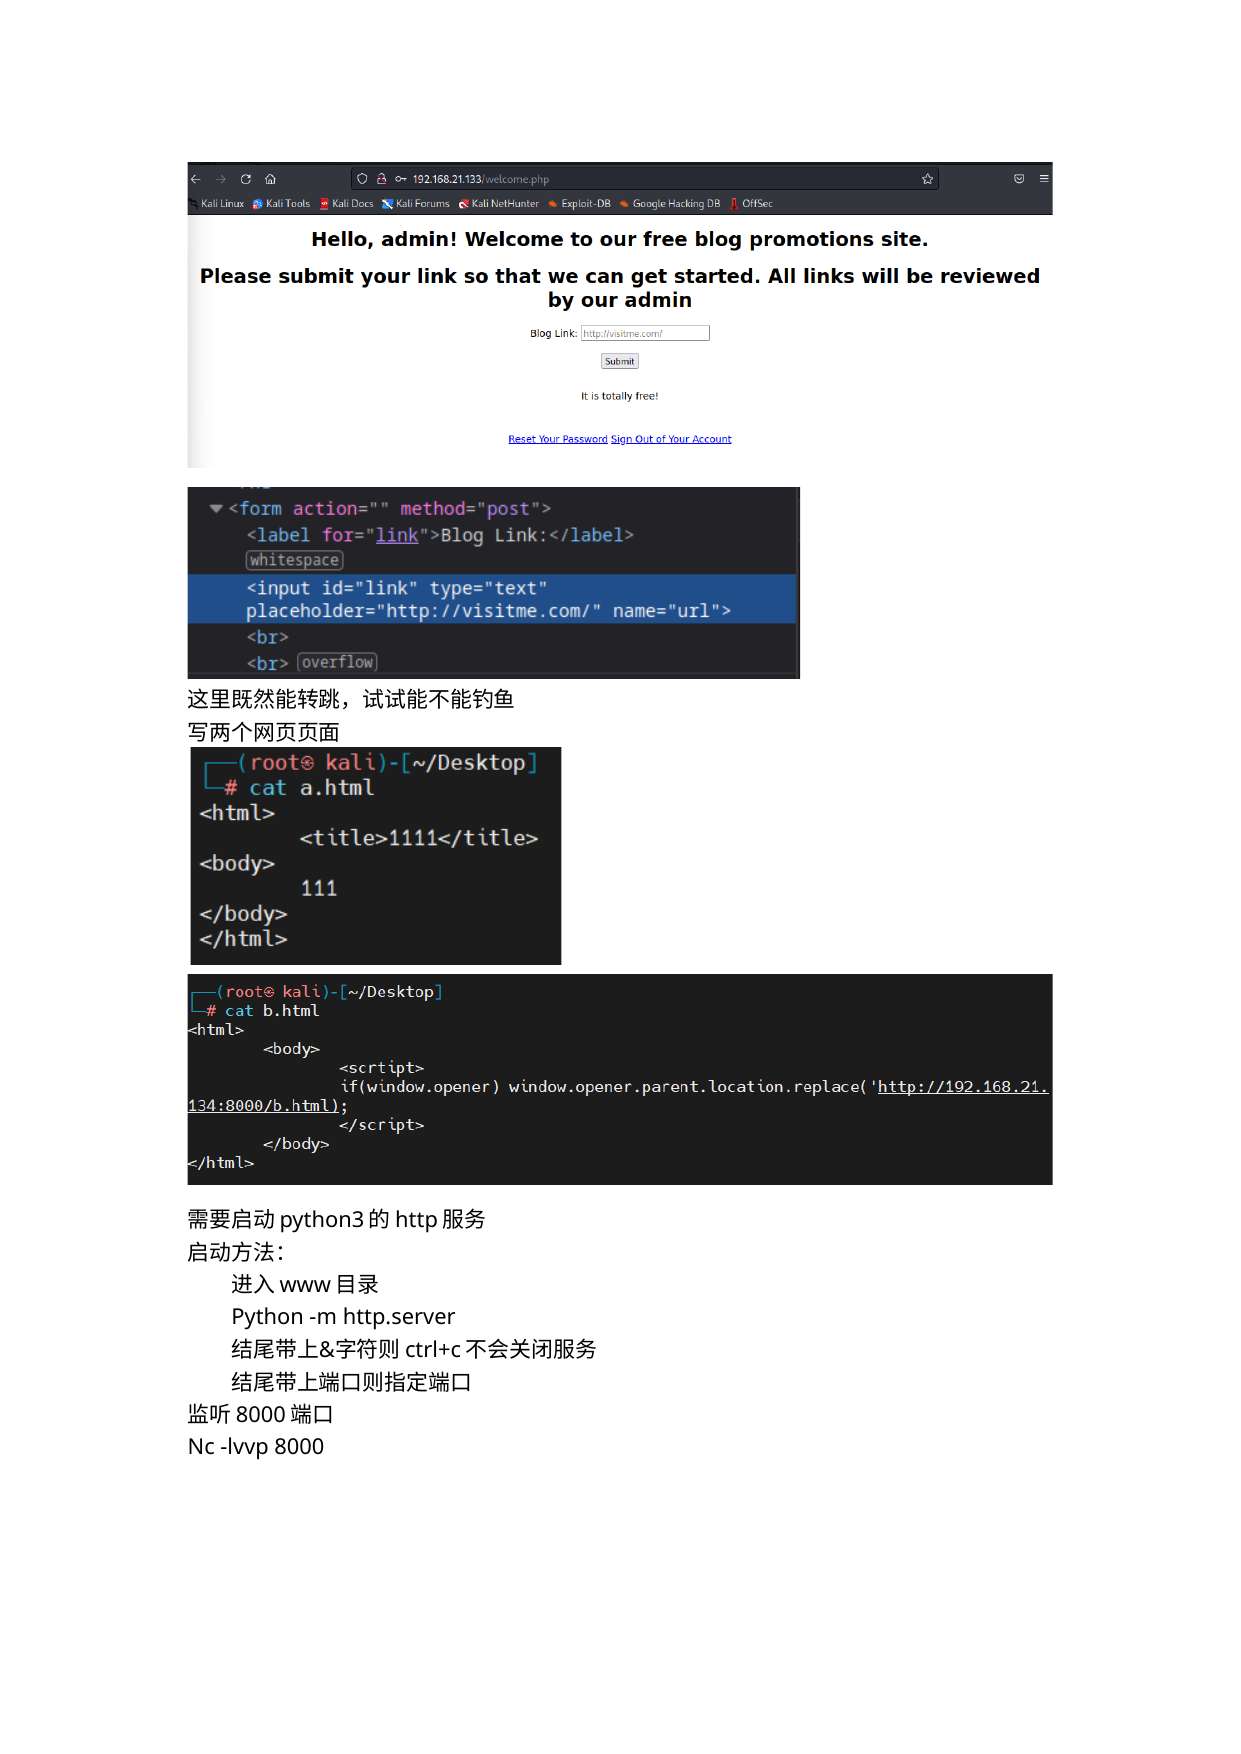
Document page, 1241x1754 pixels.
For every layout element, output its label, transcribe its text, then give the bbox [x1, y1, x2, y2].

picture [187, 747, 562, 965]
text Python -m http.server [187, 1299, 1053, 1332]
text 进入www目录 [187, 1267, 1053, 1299]
text 需要启动python3的http服务 [187, 1202, 1053, 1234]
text 结尾带上端口则指定端口 [187, 1364, 1053, 1397]
text 写两个网页页面 [187, 714, 1053, 747]
picture [187, 974, 1053, 1185]
text 监听8000端口 [187, 1397, 1053, 1429]
text 这里既然能转跳，试试能不能钓鱼 [187, 682, 1053, 714]
text 启动方法： [187, 1234, 1053, 1267]
picture [187, 162, 1053, 468]
picture [187, 487, 800, 679]
text 结尾带上&字符则ctrl+c不会关闭服务 [187, 1332, 1053, 1364]
text Nc -lvvp 8000 [187, 1429, 1053, 1462]
